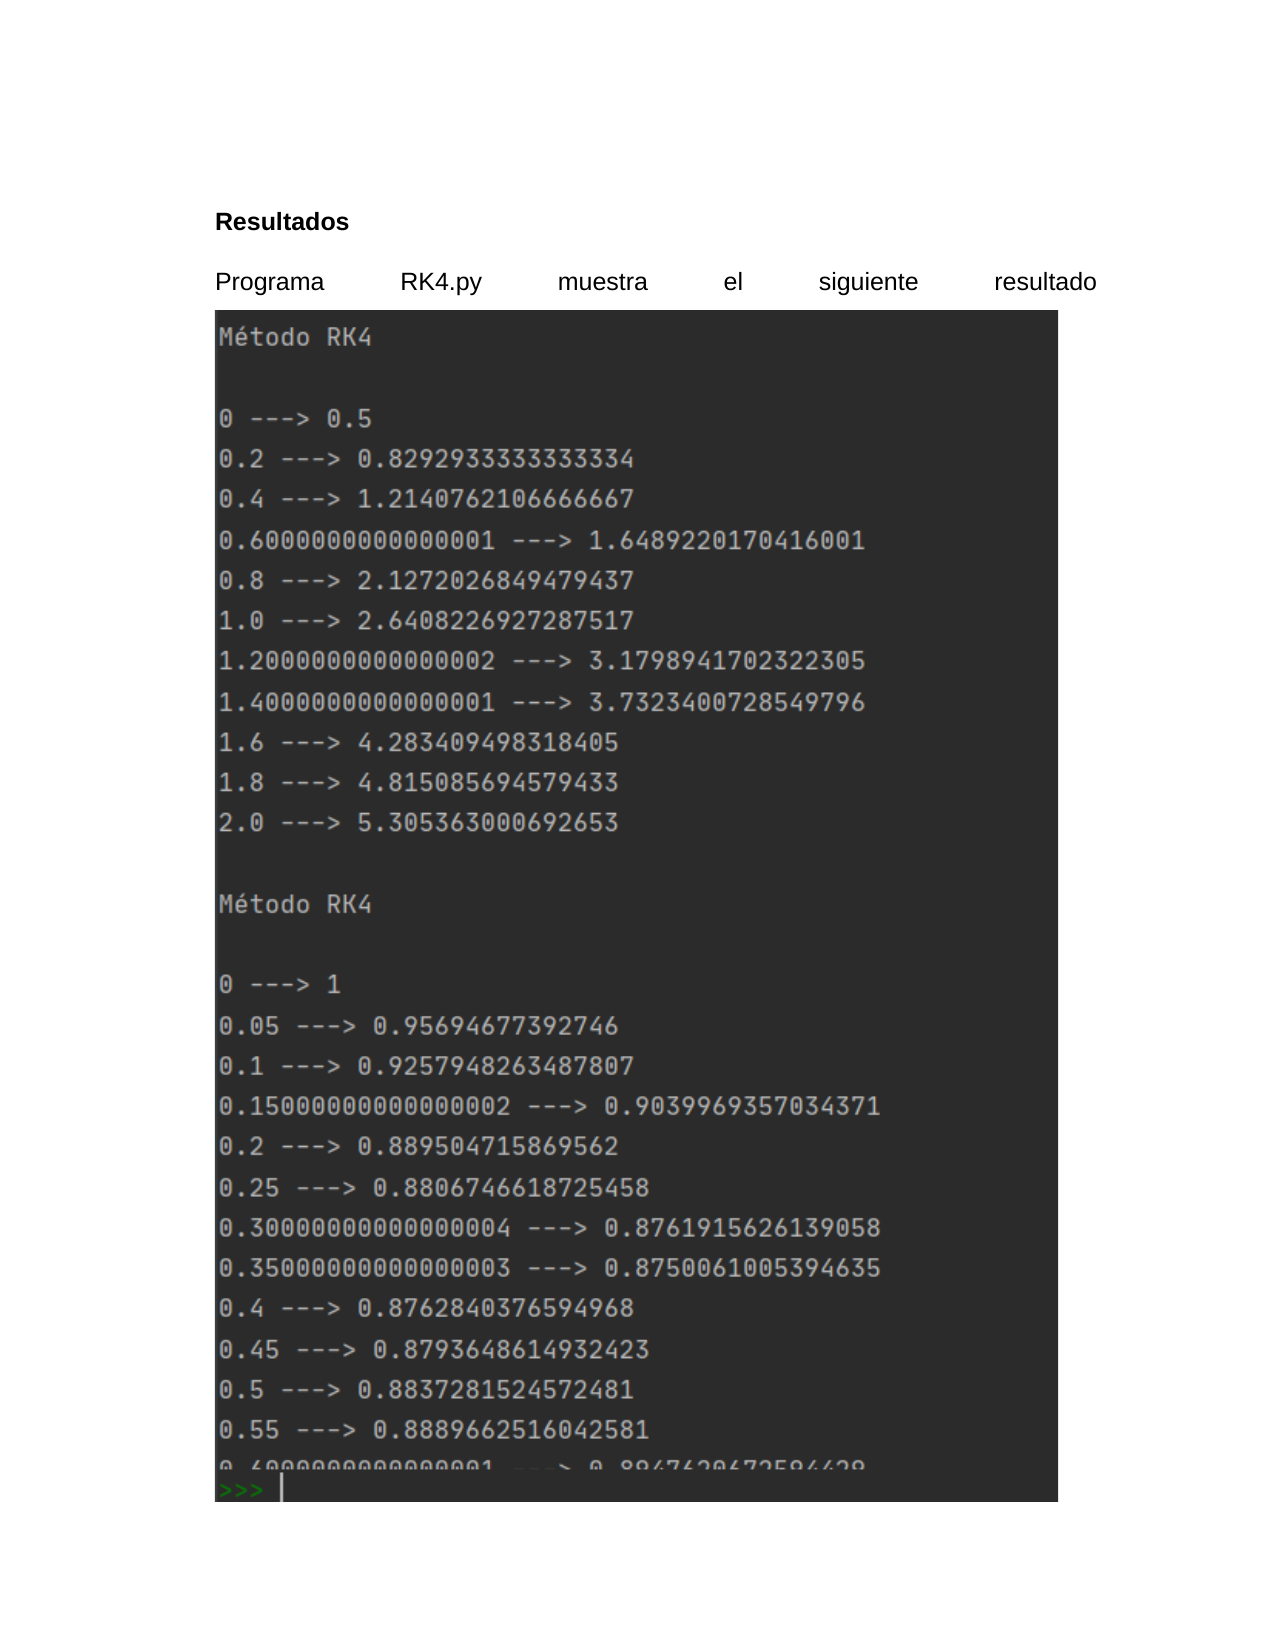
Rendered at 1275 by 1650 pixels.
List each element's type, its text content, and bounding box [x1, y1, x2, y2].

text Resultados [215, 207, 1098, 236]
picture [214, 310, 1059, 1502]
